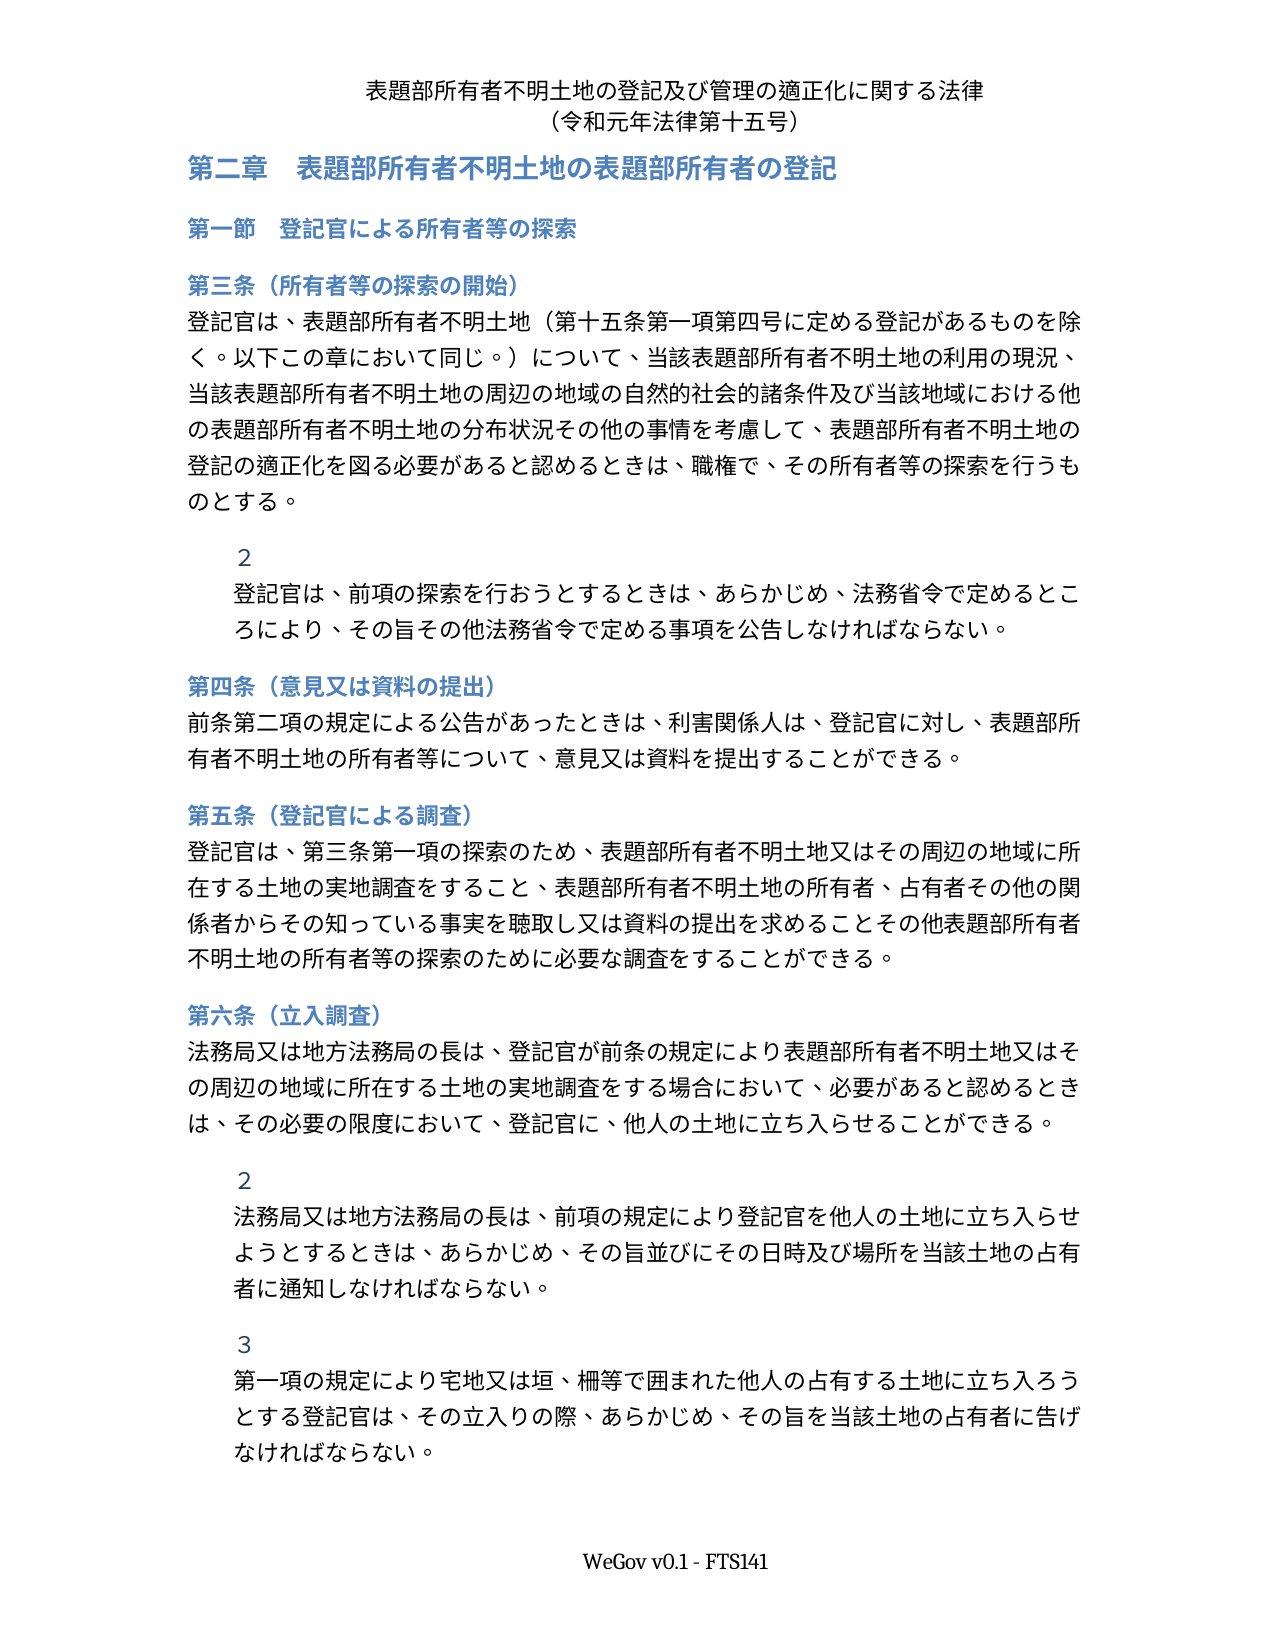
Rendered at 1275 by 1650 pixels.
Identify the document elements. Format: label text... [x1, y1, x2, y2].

text 前条第二項の規定による公告があったときは、利害関係人は、登記官に対し、表題部所有者不明土地の所有者等について、意見又は資料を提出することができる。 [187, 707, 1087, 774]
subtitle ２ [233, 1165, 1087, 1196]
subtitle ２ [233, 542, 1087, 574]
text 法務局又は地方法務局の長は、登記官が前条の規定により表題部所有者不明土地又はその周辺の地域に所在する土地の実地調査をする場合において、必要があると認めるときは、その必要の限度において、登記官に、他人の土地に立ち入らせることができる。 [187, 1036, 1087, 1139]
subtitle 第三条（所有者等の探索の開始） [187, 270, 1087, 301]
subtitle ３ [233, 1329, 1087, 1361]
text 第一項の規定により宅地又は垣、柵等で囲まれた他人の占有する土地に立ち入ろうとする登記官は、その立入りの際、あらかじめ、その旨を当該土地の占有者に告げなければならない。 [233, 1365, 1087, 1468]
text 登記官は、第三条第一項の探索のため、表題部所有者不明土地又はその周辺の地域に所在する土地の実地調査をすること、表題部所有者不明土地の所有者、占有者その他の関係者からその知っている事実を聴取し又は資料の提出を求めることその他表題部所有者不明土地の所有者等の探索のために必要な調査をすることができる。 [187, 836, 1087, 975]
subtitle 第二章 表題部所有者不明土地の表題部所有者の登記 [187, 150, 1087, 187]
text 登記官は、前項の探索を行おうとするときは、あらかじめ、法務省令で定めるところにより、その旨その他法務省令で定める事項を公告しなければならない。 [233, 578, 1087, 646]
text 登記官は、表題部所有者不明土地（第十五条第一項第四号に定める登記があるものを除く。以下この章において同じ。）について、当該表題部所有者不明土地の利用の現況、当該表題部所有者不明土地の周辺の地域の自然的社会的諸条件及び当該地域における他の表題部所有者不明土地の分布状況その他の事情を考慮して、表題部所有者不明土地の登記の適正化を図る必要があると認めるときは、職権で、その所有者等の探索を行うものとする。 [187, 306, 1087, 517]
text 法務局又は地方法務局の長は、前項の規定により登記官を他人の土地に立ち入らせようとするときは、あらかじめ、その旨並びにその日時及び場所を当該土地の占有者に通知しなければならない。 [233, 1201, 1087, 1304]
subtitle 第五条（登記官による調査） [187, 800, 1087, 831]
subtitle 第一節 登記官による所有者等の探索 [187, 213, 1087, 244]
subtitle 第四条（意見又は資料の提出） [187, 671, 1087, 702]
subtitle 第六条（立入調査） [187, 1000, 1087, 1031]
